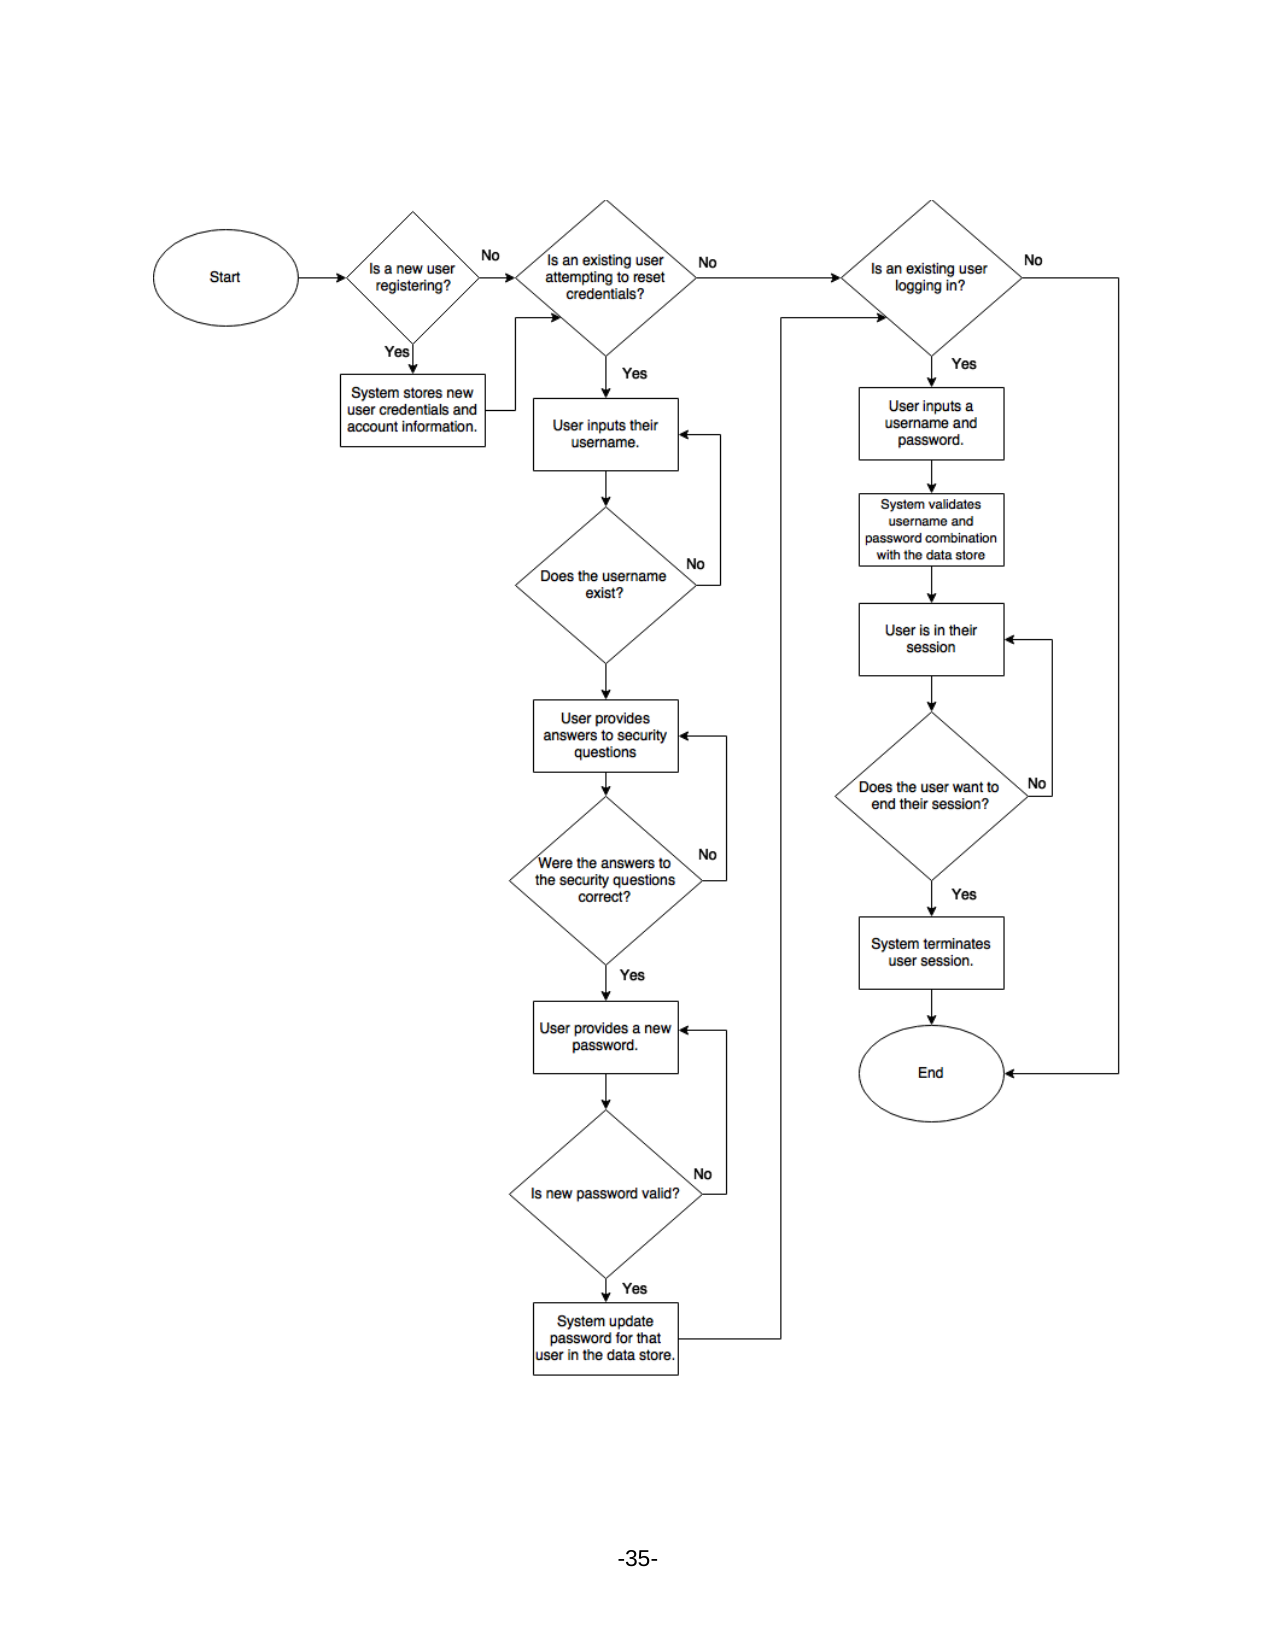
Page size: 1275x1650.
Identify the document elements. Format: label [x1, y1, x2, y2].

picture [153, 200, 1129, 1377]
